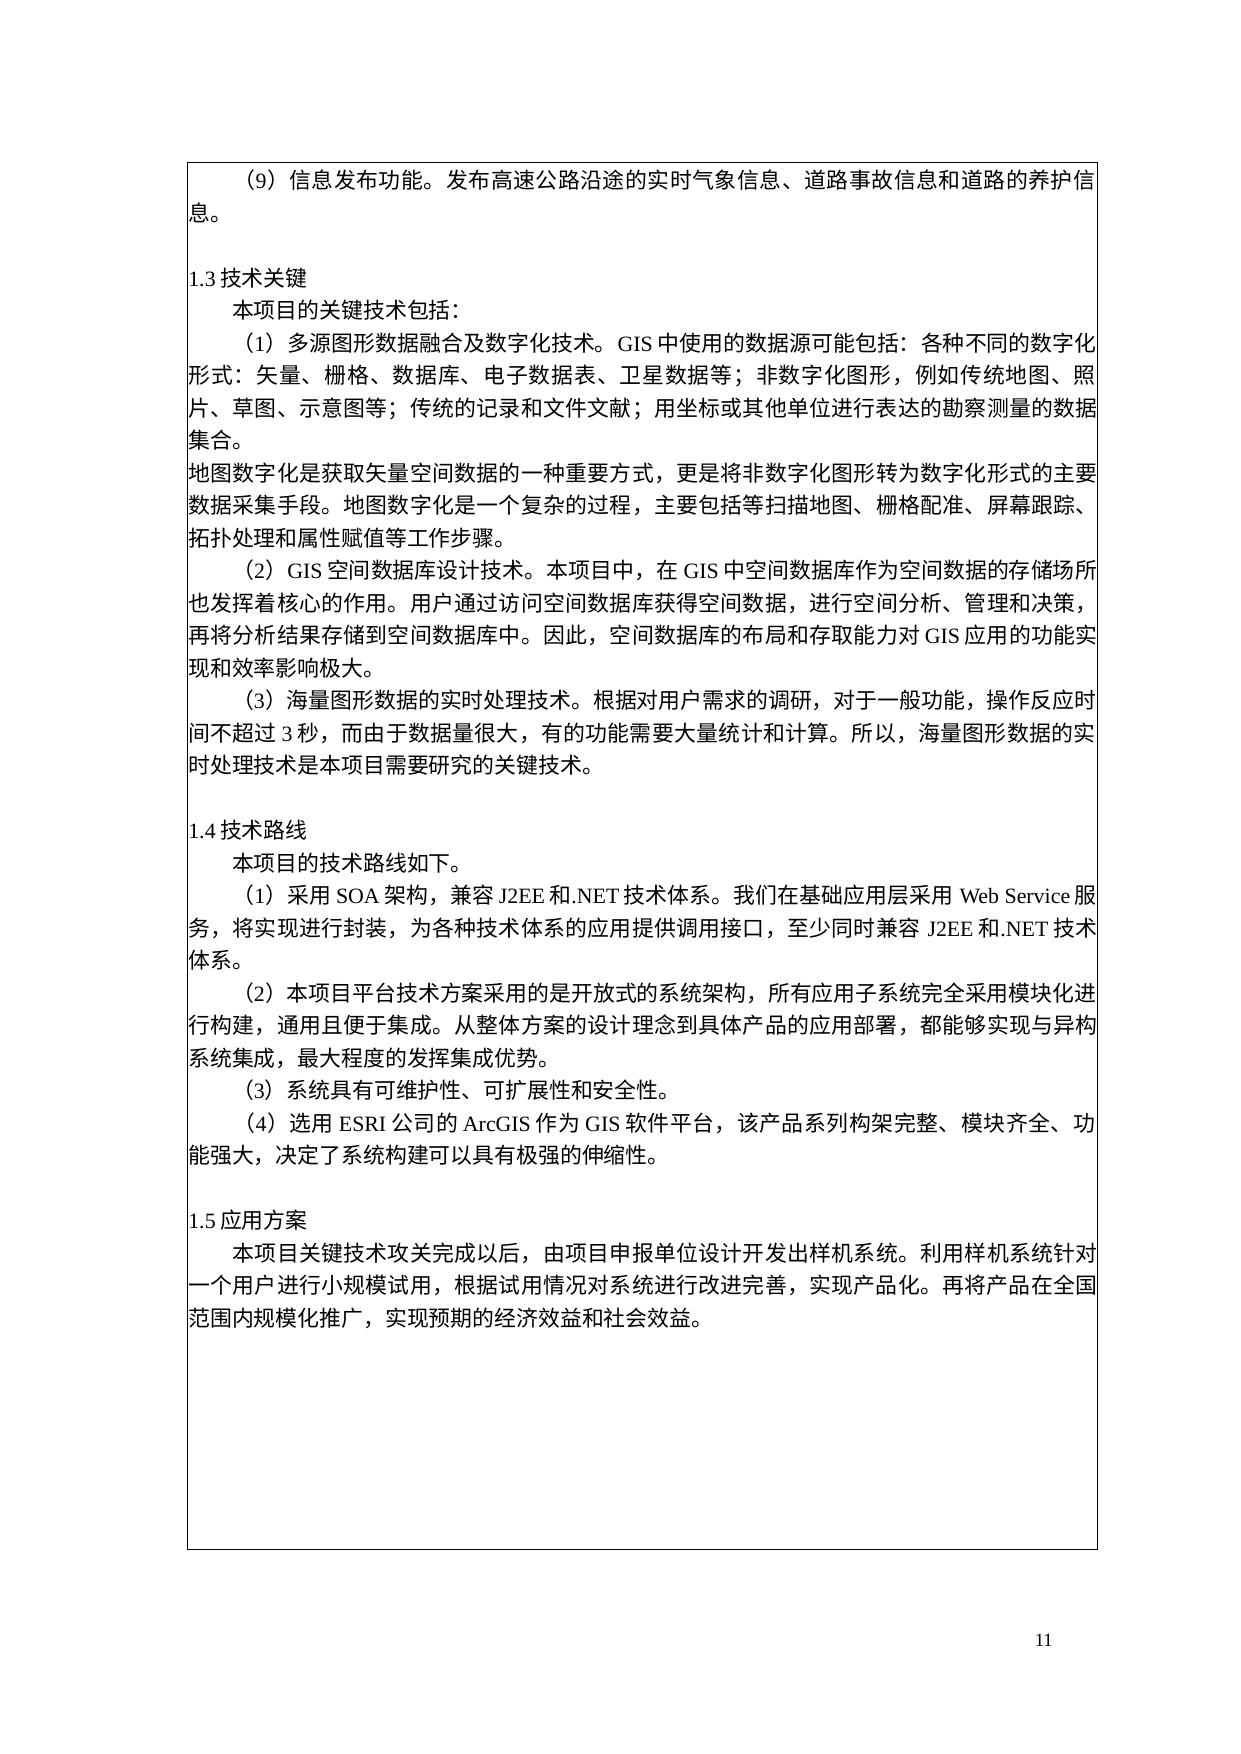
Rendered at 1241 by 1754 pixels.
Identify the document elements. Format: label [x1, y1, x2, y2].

table_cell [188, 163, 1097, 1548]
